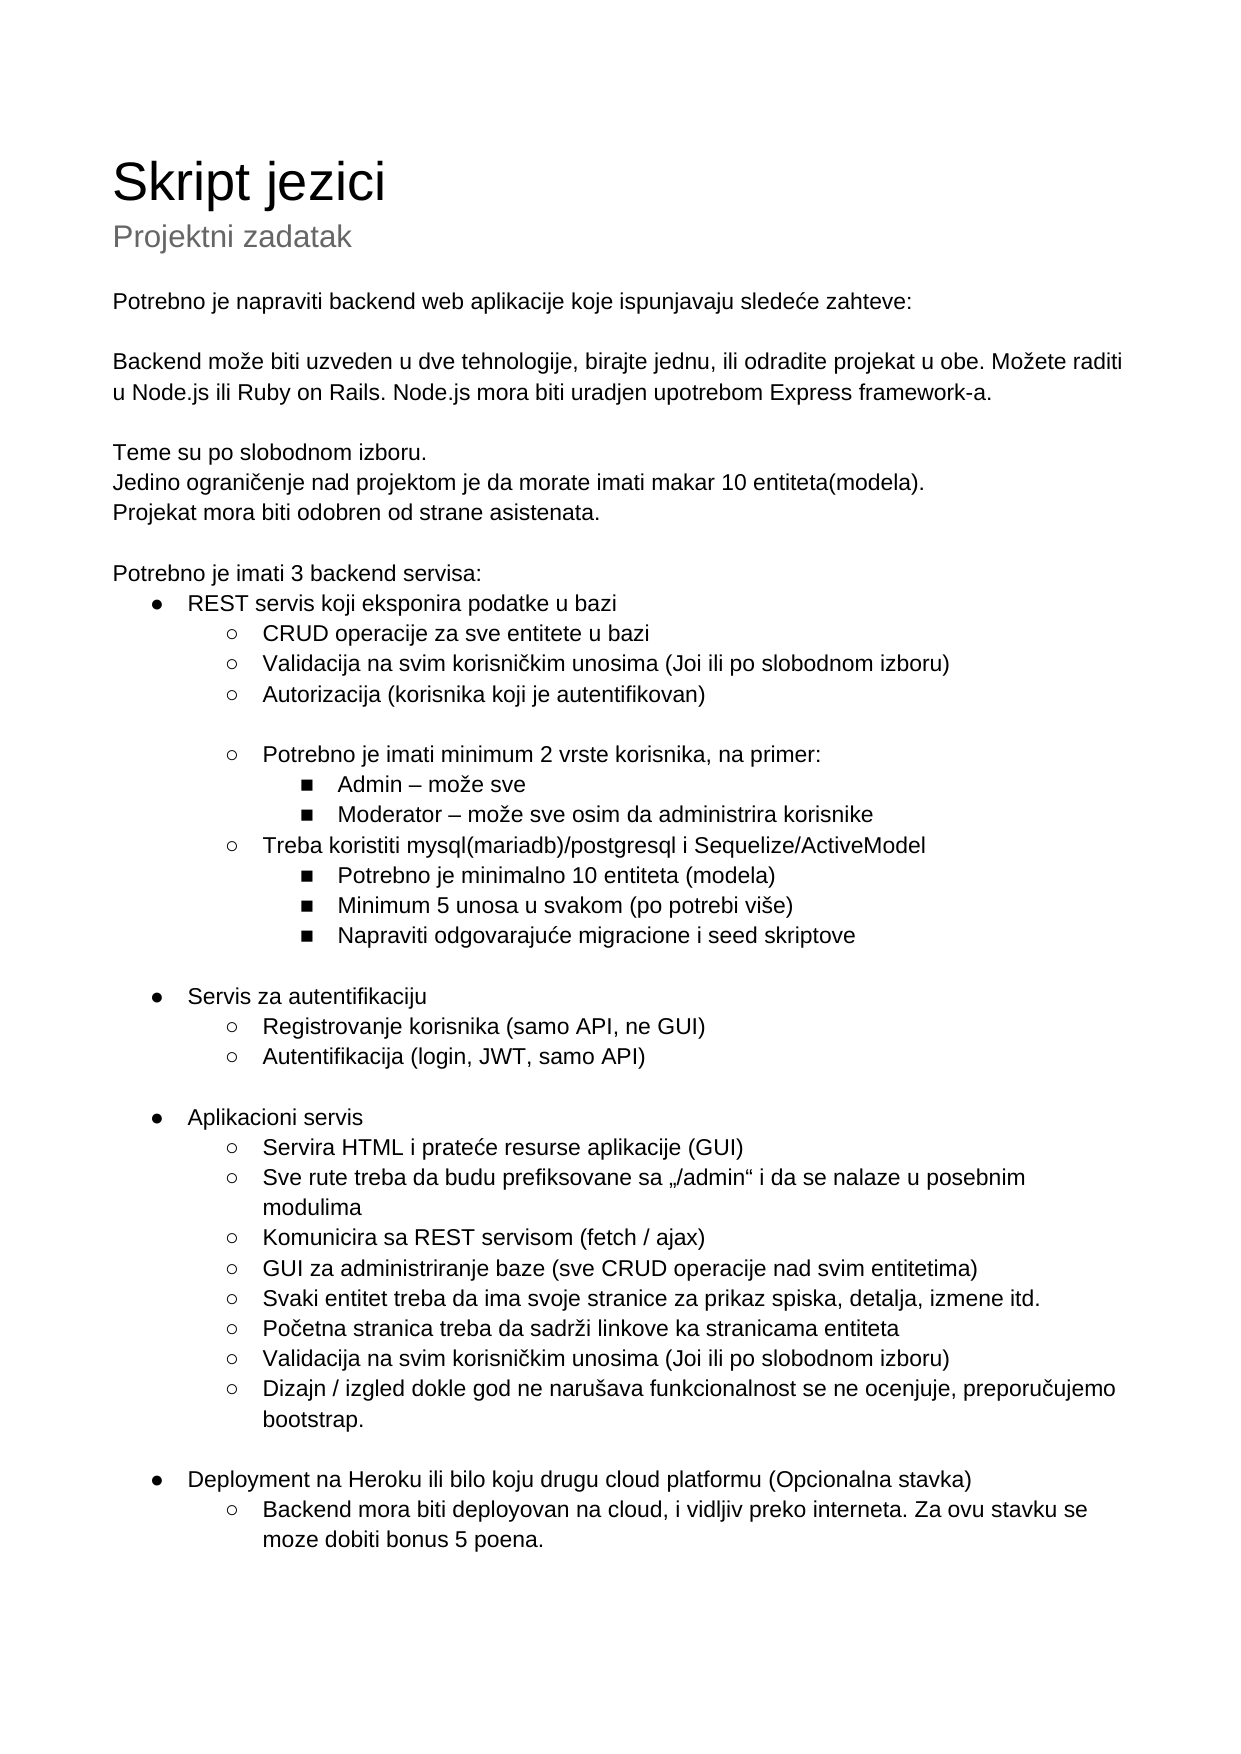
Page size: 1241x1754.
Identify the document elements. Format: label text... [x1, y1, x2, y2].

list Admin – može sve [300, 771, 1128, 797]
list Autentifikacija (login, JWT, samo API) [225, 1043, 1128, 1069]
subtitle Projektni zadatak [112, 218, 1128, 254]
list Treba koristiti mysql(mariadb)/postgresql i Sequelize/ActiveModel [225, 832, 1128, 858]
title Skript jezici [112, 150, 1128, 212]
list Potrebno je minimalno 10 entiteta (modela) [300, 862, 1128, 888]
list Potrebno je imati minimum 2 vrste korisnika, na primer: [225, 741, 1128, 767]
text Backend može biti uzveden u dve tehnologije, birajte jednu, ili odradite projekat u obe. Možete raditi u Node.js ili Ruby on Rails. Node.js mora biti uradjen upotrebom Express framework-a. [112, 348, 1128, 405]
list Napraviti odgovarajuće migracione i seed skriptove [300, 922, 1128, 948]
list Validacija na svim korisničkim unosima (Joi ili po slobodnom izboru) [225, 650, 1128, 677]
list Dizajn / izgled dokle god ne narušava funkcionalnost se ne ocenjuje, preporučujemo bootstrap. [225, 1375, 1128, 1432]
list Moderator – može sve osim da administrira korisnike [300, 801, 1128, 828]
list Komunicira sa REST servisom (fetch / ajax) [225, 1224, 1128, 1251]
list Servis za autentifikaciju [150, 983, 1128, 1009]
text Potrebno je imati 3 backend servisa: [112, 560, 1128, 586]
list Svaki entitet treba da ima svoje stranice za prikaz spiska, detalja, izmene itd. [225, 1285, 1128, 1311]
list Početna stranica treba da sadrži linkove ka stranicama entiteta [225, 1315, 1128, 1341]
text Projekat mora biti odobren od strane asistenata. [112, 499, 1128, 526]
list Backend mora biti deployovan na cloud, i vidljiv preko interneta. Za ovu stavku se moze dobiti bonus 5 poena. [225, 1496, 1128, 1553]
list Deployment na Heroku ili bilo koju drugu cloud platformu (Opcionalna stavka) [150, 1466, 1128, 1492]
list Validacija na svim korisničkim unosima (Joi ili po slobodnom izboru) [225, 1345, 1128, 1371]
text Jedino ograničenje nad projektom je da morate imati makar 10 entiteta(modela). [112, 469, 1128, 495]
list Minimum 5 unosa u svakom (po potrebi više) [300, 892, 1128, 918]
text Teme su po slobodnom izboru. [112, 439, 1128, 465]
list Servira HTML i prateće resurse aplikacije (GUI) [225, 1134, 1128, 1160]
list Autorizacija (korisnika koji je autentifikovan) [225, 681, 1128, 707]
list GUI za administriranje baze (sve CRUD operacije nad svim entitetima) [225, 1254, 1128, 1281]
text Potrebno je napraviti backend web aplikacije koje ispunjavaju sledeće zahteve: [112, 288, 1128, 314]
list Aplikacioni servis [150, 1103, 1128, 1130]
list CRUD operacije za sve entitete u bazi [225, 620, 1128, 646]
list Sve rute treba da budu prefiksovane sa „/admin“ i da se nalaze u posebnim modulima [225, 1164, 1128, 1220]
list REST servis koji eksponira podatke u bazi [150, 590, 1128, 616]
list Registrovanje korisnika (samo API, ne GUI) [225, 1013, 1128, 1039]
